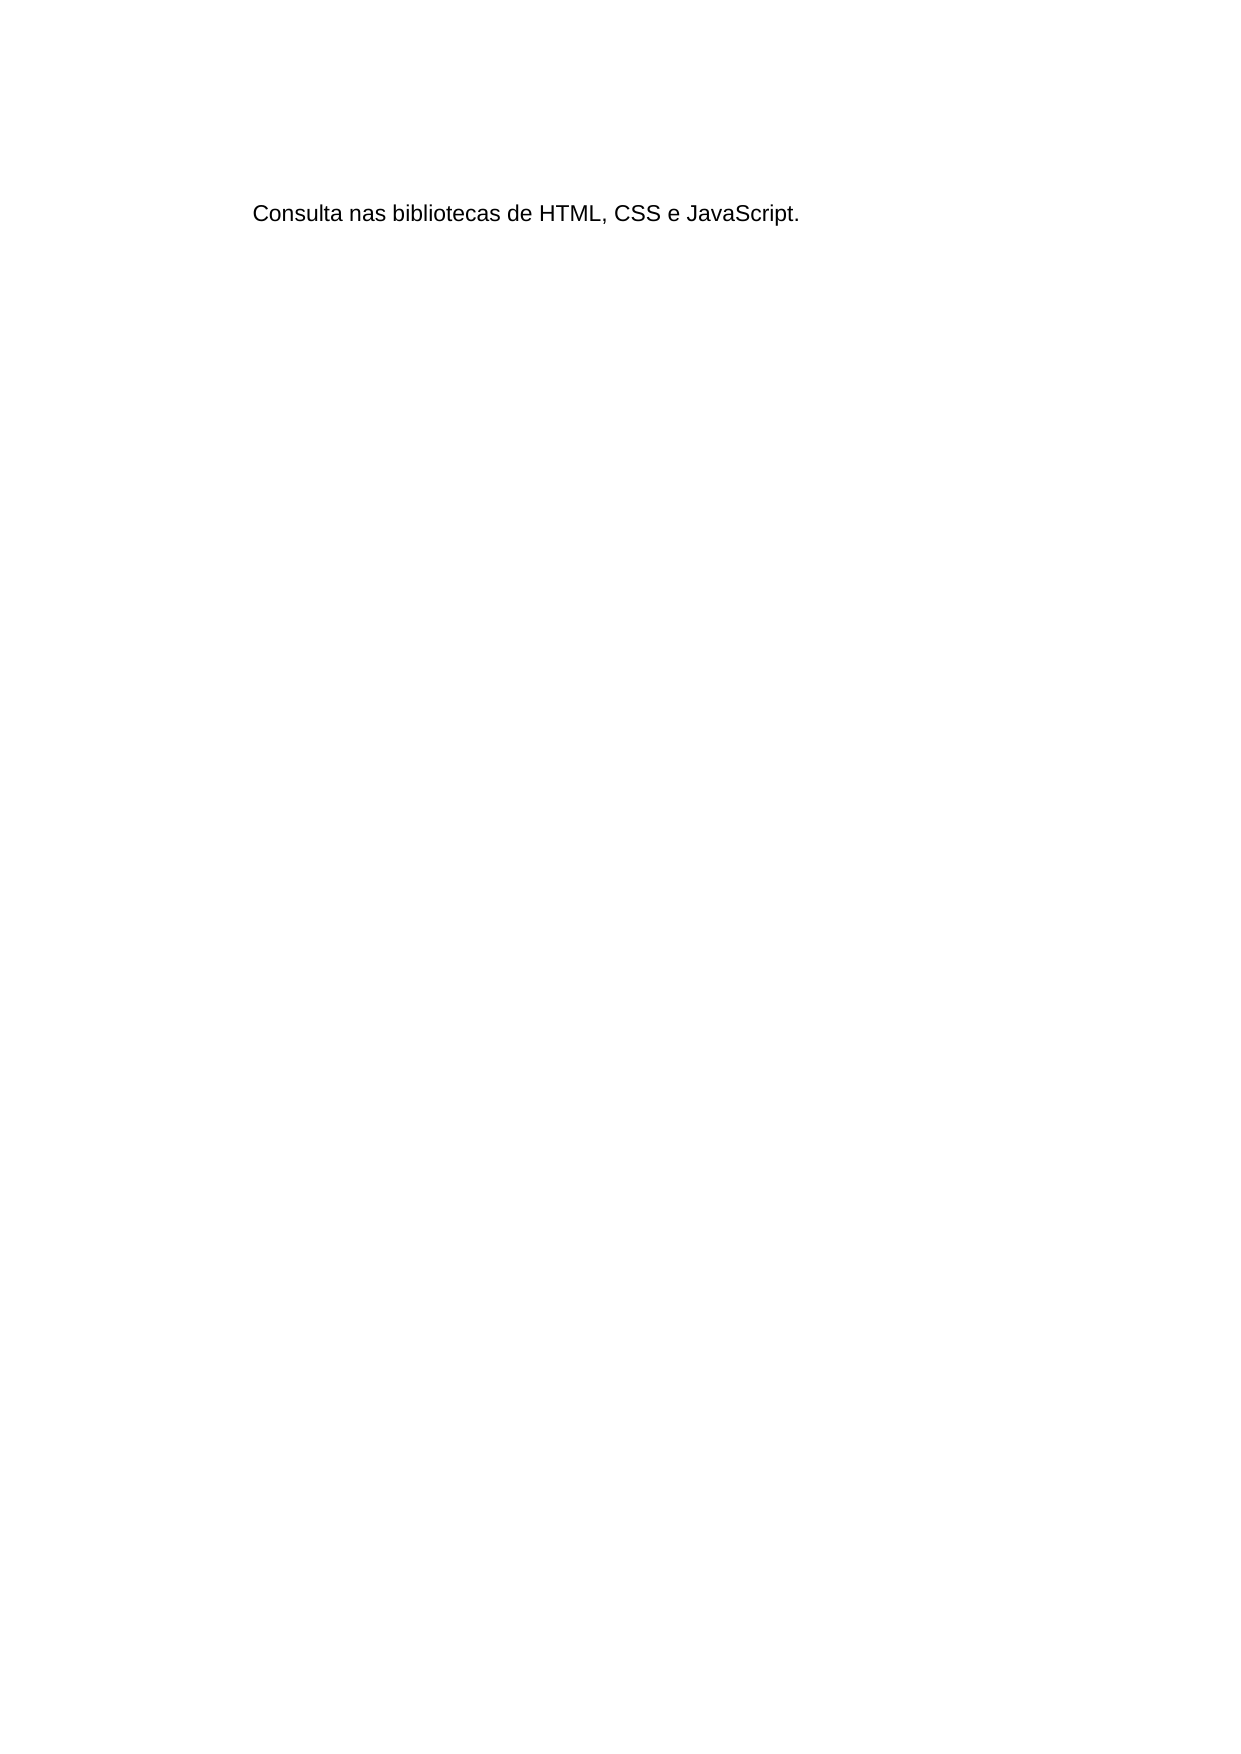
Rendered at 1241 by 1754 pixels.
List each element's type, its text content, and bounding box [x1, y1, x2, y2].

list Consulta nas bibliotecas de HTML, CSS e JavaScript. [252, 200, 1063, 227]
